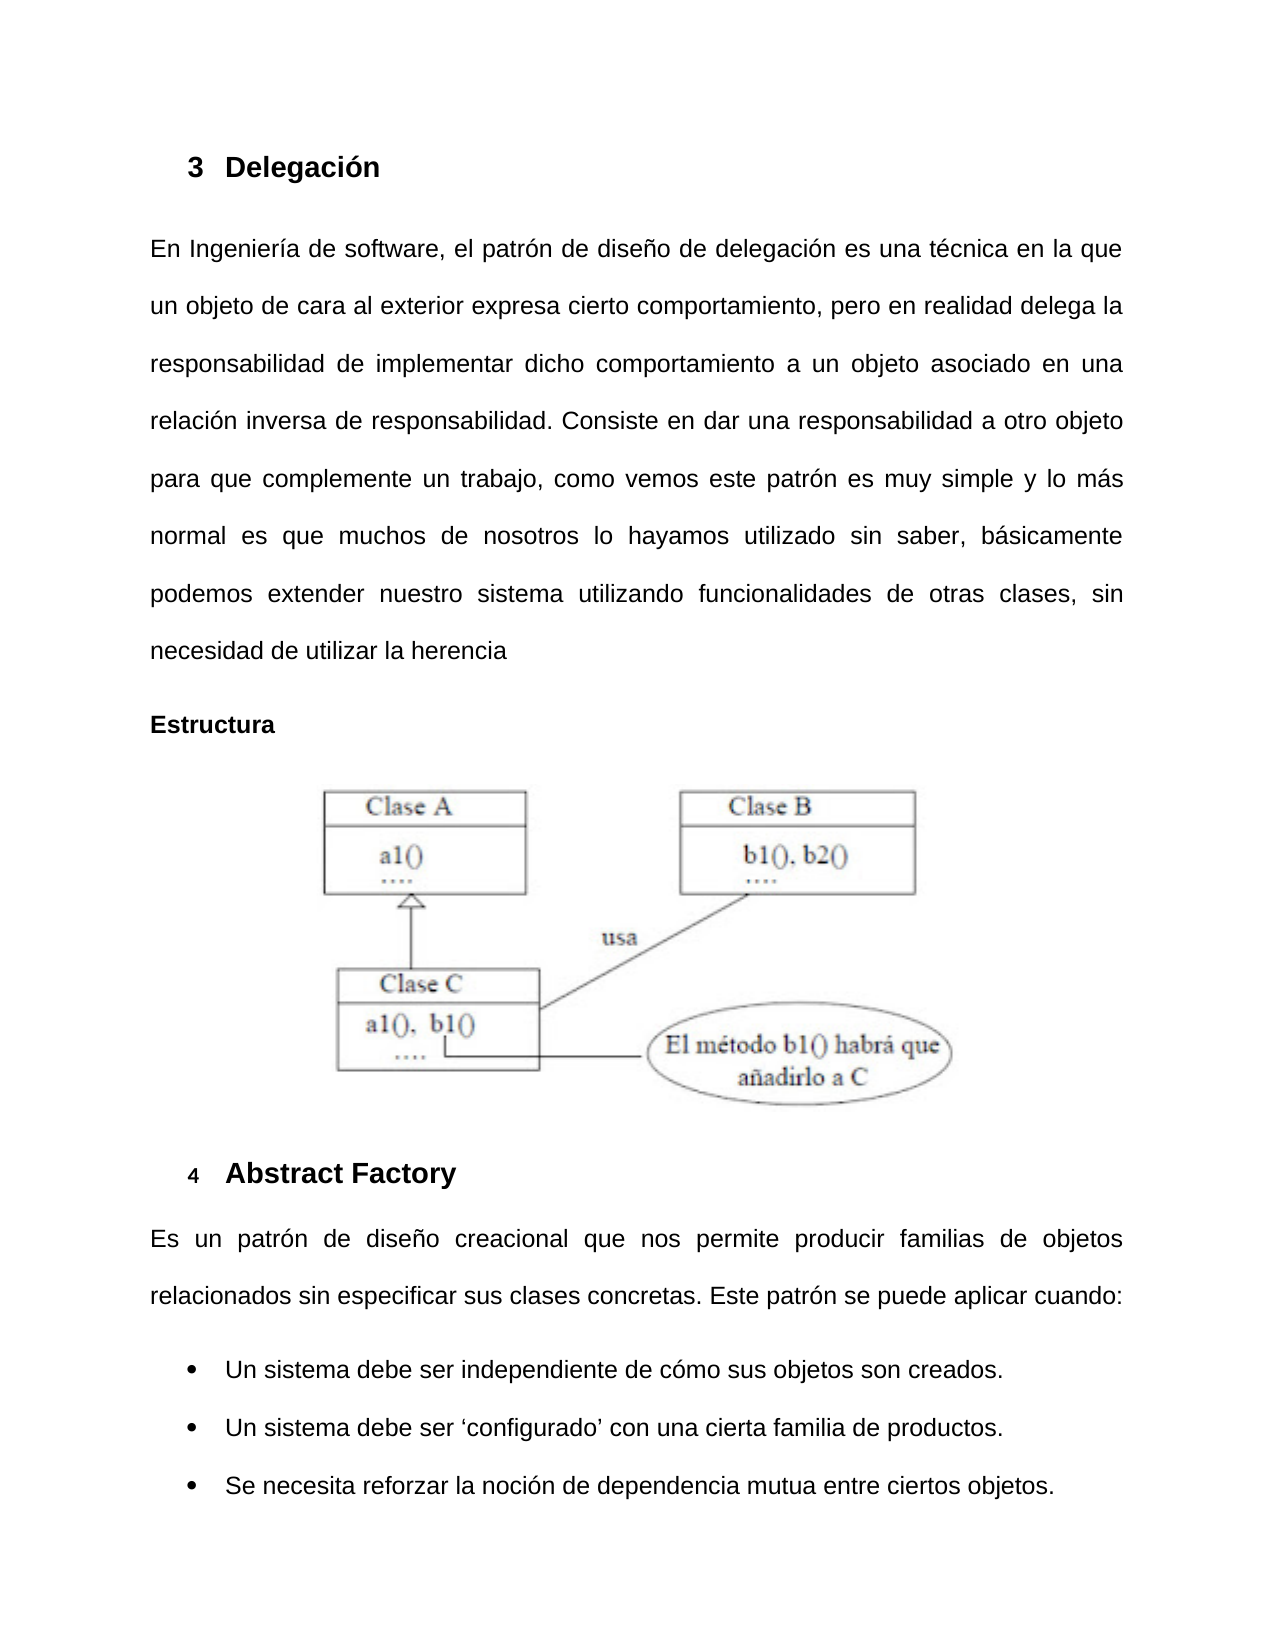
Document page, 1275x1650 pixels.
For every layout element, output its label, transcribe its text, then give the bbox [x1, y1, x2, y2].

text Estructura [150, 710, 1125, 739]
list Abstract Factory [187, 1157, 1125, 1190]
list Un sistema debe ser independiente de cómo sus objetos son creados. [187, 1355, 1125, 1384]
list Se necesita reforzar la noción de dependencia mutua entre ciertos objetos. [187, 1471, 1125, 1499]
list Un sistema debe ser ‘configurado’ con una cierta familia de productos. [187, 1413, 1125, 1442]
list Delegación [187, 150, 1125, 183]
text Es un patrón de diseño creacional que nos permite producir familias de objetos relacionados sin especificar sus clases concretas. Este patrón se puede aplicar cuando: [150, 1224, 1125, 1310]
text En Ingeniería de software, el patrón de diseño de delegación es una técnica en la que un objeto de cara al exterior expresa cierto comportamiento, pero en realidad delega la responsabilidad de implementar dicho comportamiento a un objeto asociado en una relación inversa de responsabilidad. Consiste en dar una responsabilidad a otro objeto para que complemente un trabajo, como vemos este patrón es muy simple y lo más normal es que muchos de nosotros lo hayamos utilizado sin saber, básicamente podemos extender nuestro sistema utilizando funcionalidades de otras clases, sin necesidad de utilizar la herencia [150, 234, 1125, 665]
picture [316, 784, 959, 1112]
